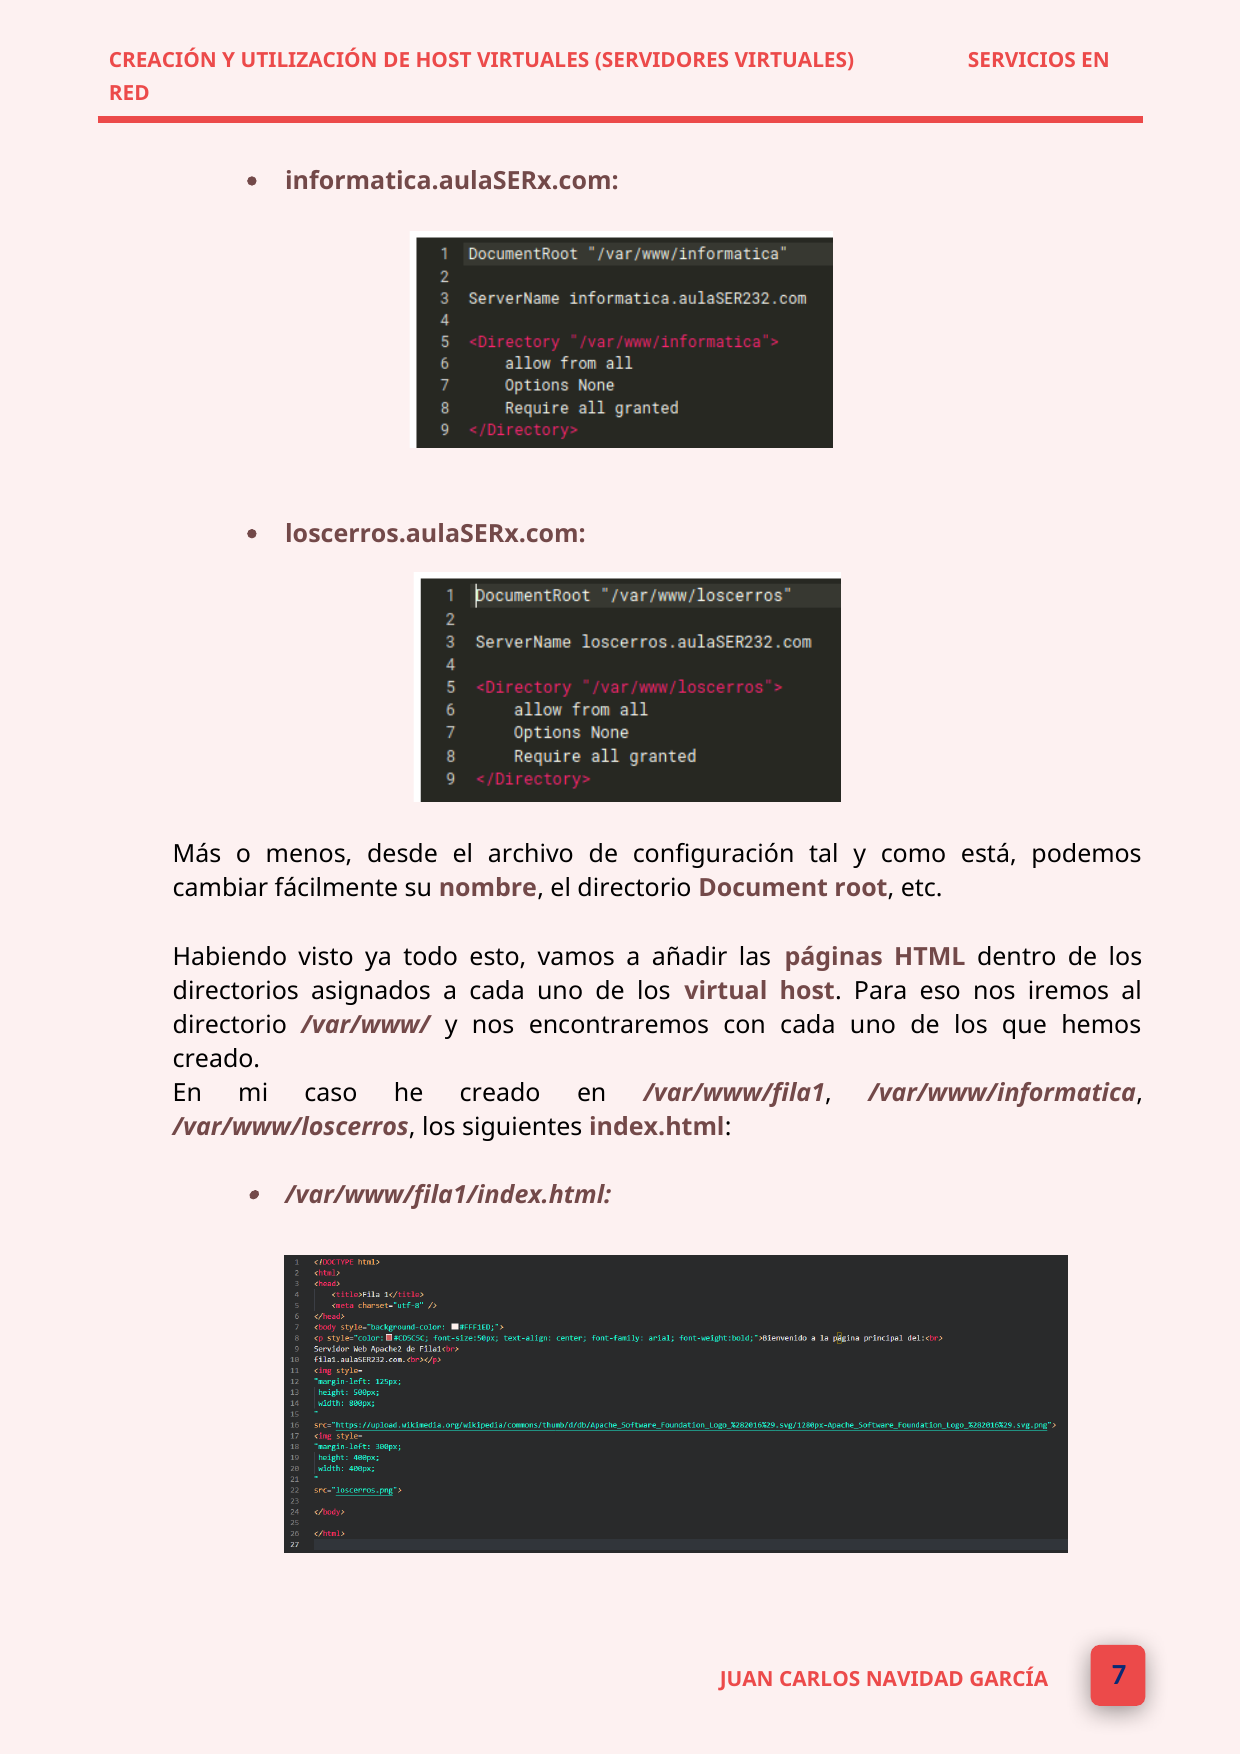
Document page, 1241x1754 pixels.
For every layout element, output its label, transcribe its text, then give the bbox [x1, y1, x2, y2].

list loscerros.aulaSERx.com: [247, 516, 1143, 550]
picture [409, 231, 833, 448]
list informatica.aulaSERx.com: [247, 163, 1143, 197]
picture [284, 1255, 1068, 1553]
picture [413, 572, 841, 802]
list Más o menos, desde el archivo de configuración tal y como está, podemos cambiar fácilmente su nombre, el directorio Document root, etc. [172, 836, 1143, 904]
list En mi caso he creado en /var/www/fila1, /var/www/informatica, /var/www/loscerros, los siguientes index.html: [172, 1074, 1143, 1143]
list /var/www/fila1/index.html: [247, 1177, 1143, 1211]
list Habiendo visto ya todo esto, vamos a añadir las páginas HTML dentro de los directorios asignados a cada uno de los virtual host. Para eso nos iremos al directorio /var/www/ y nos encontraremos con cada uno de los que hemos creado. [172, 938, 1143, 1074]
